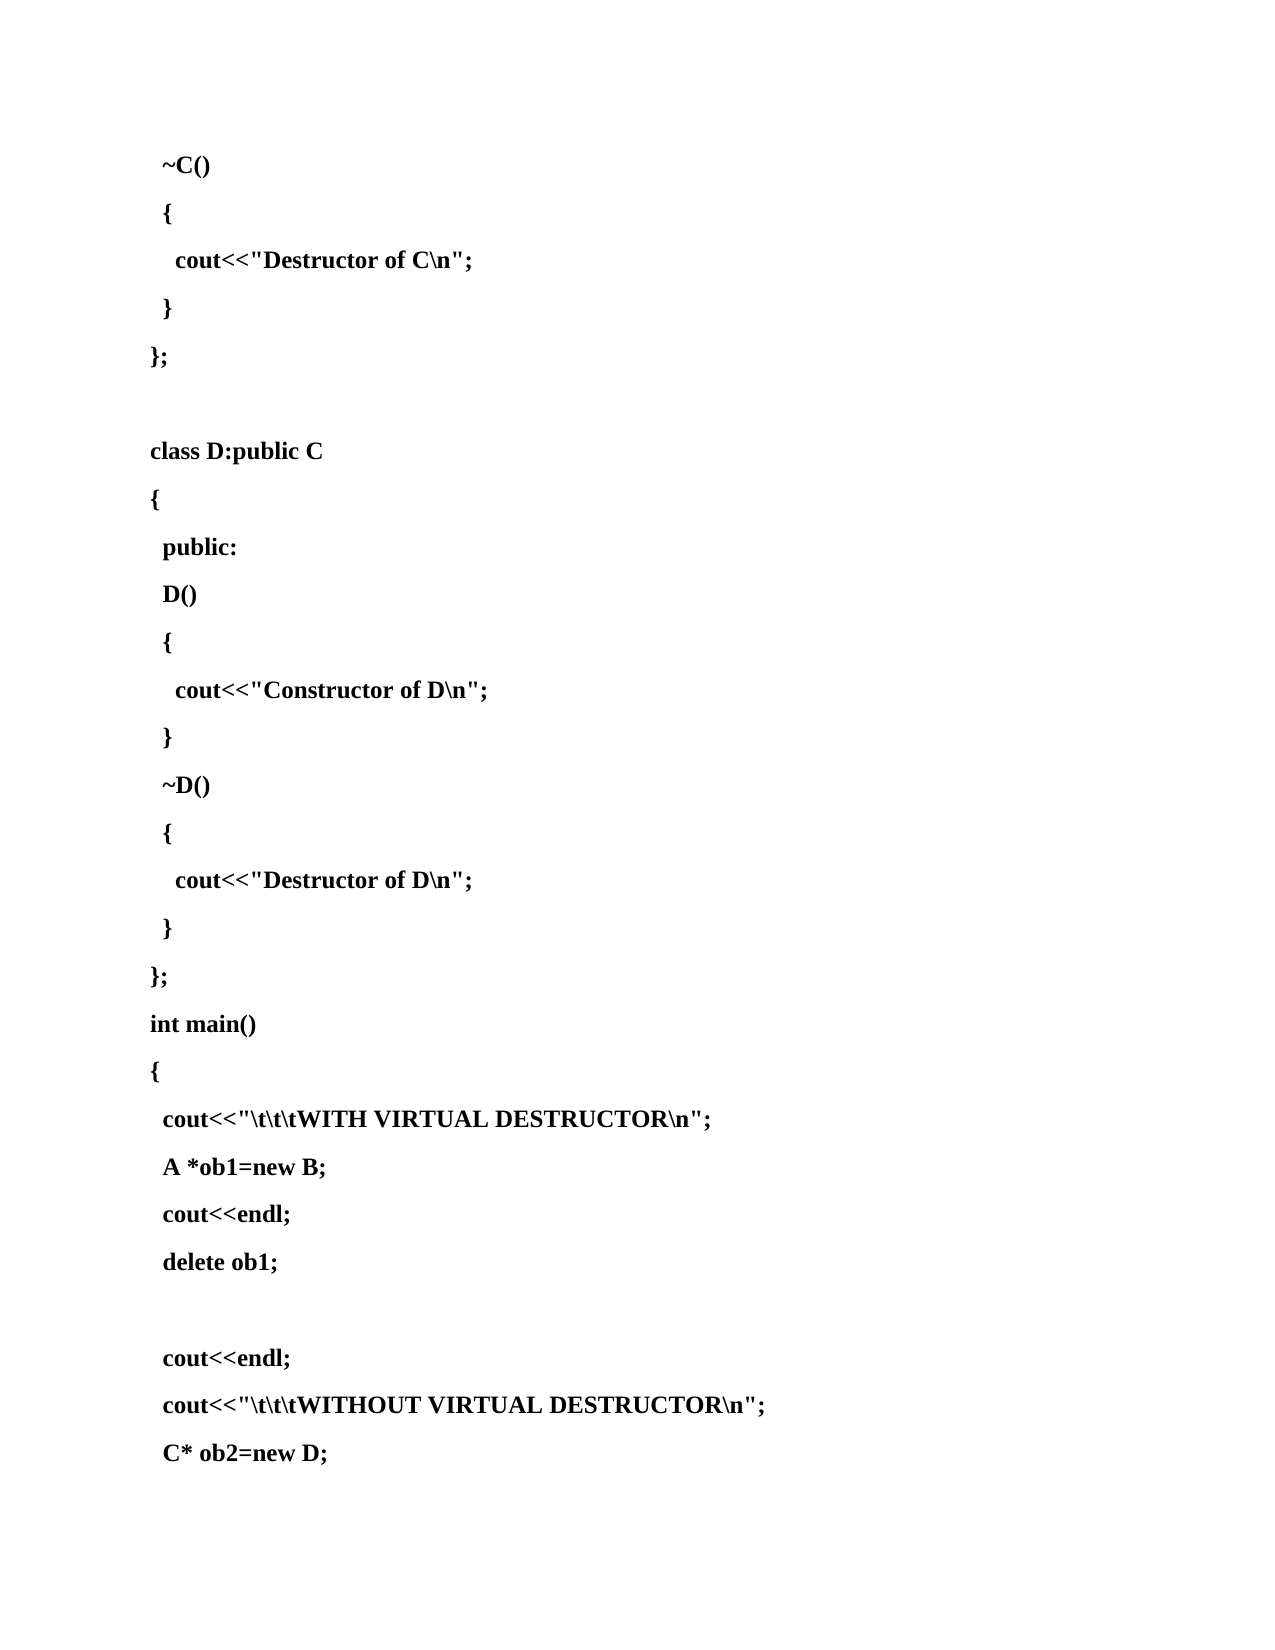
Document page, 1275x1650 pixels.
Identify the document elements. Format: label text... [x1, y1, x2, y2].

text ~C() [150, 150, 1125, 179]
text }; [150, 961, 1125, 990]
text D() [150, 579, 1125, 608]
text public: [150, 532, 1125, 560]
text cout<<"Constructor of D\n"; [150, 675, 1125, 703]
text cout<<endl; [150, 1199, 1125, 1228]
text cout<<"\t\t\tWITHOUT VIRTUAL DESTRUCTOR\n"; [150, 1390, 1125, 1419]
text int main() [150, 1009, 1125, 1037]
text cout<<"Destructor of D\n"; [150, 866, 1125, 894]
text { [150, 818, 1125, 847]
text { [150, 1056, 1125, 1085]
text cout<<endl; [150, 1343, 1125, 1371]
text } [150, 913, 1125, 942]
text ~D() [150, 770, 1125, 799]
text } [150, 722, 1125, 751]
text C* ob2=new D; [150, 1438, 1125, 1467]
text cout<<"Destructor of C\n"; [150, 245, 1125, 274]
text class D:public C [150, 436, 1125, 465]
text cout<<"\t\t\tWITH VIRTUAL DESTRUCTOR\n"; [150, 1104, 1125, 1133]
text { [150, 484, 1125, 513]
text A *ob1=new B; [150, 1152, 1125, 1181]
text delete ob1; [150, 1247, 1125, 1276]
text { [150, 627, 1125, 656]
text } [150, 293, 1125, 322]
text { [150, 198, 1125, 226]
text }; [150, 341, 1125, 369]
